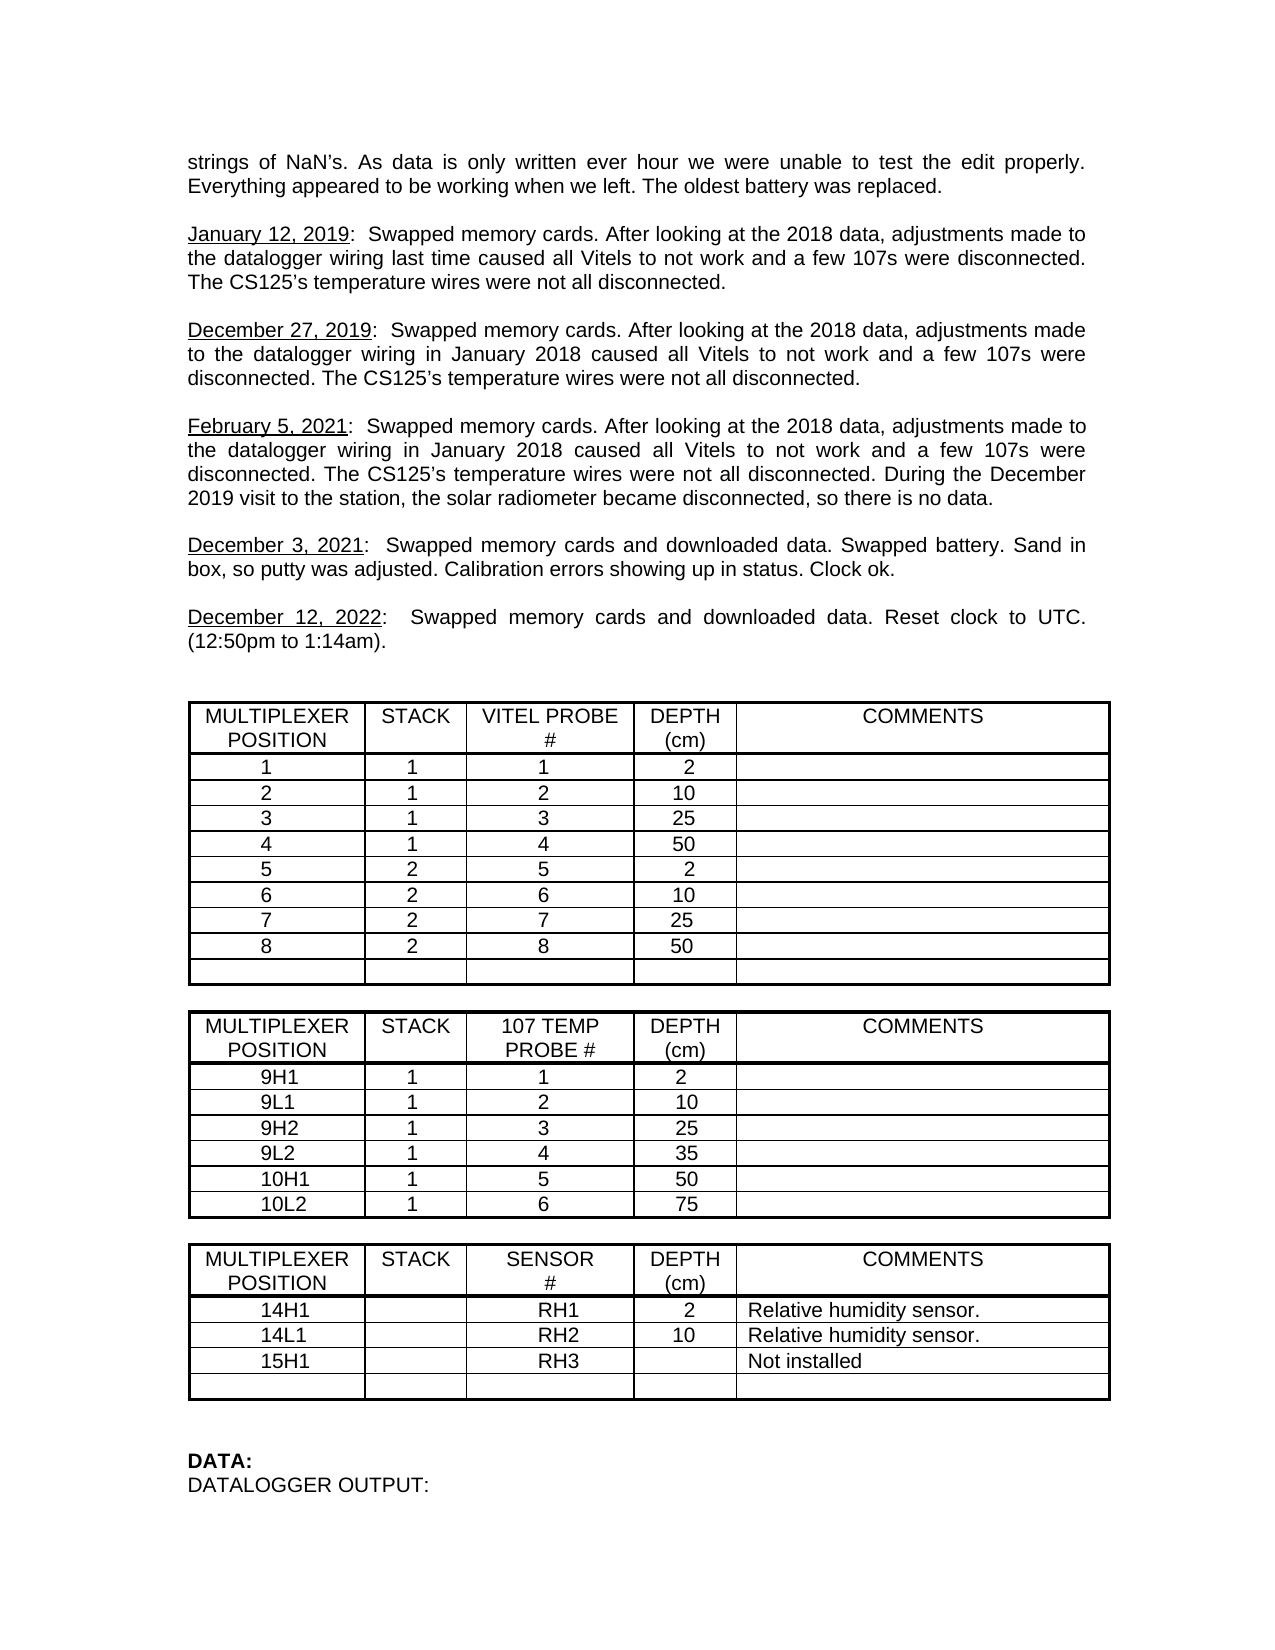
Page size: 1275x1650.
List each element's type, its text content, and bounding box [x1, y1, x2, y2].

table_cell 1 [366, 781, 466, 805]
table_cell Relative humidity sensor. [737, 1323, 1108, 1347]
table_cell 2 [635, 1298, 736, 1321]
table_cell [737, 781, 1108, 805]
table_cell 10 [635, 781, 736, 805]
table_header COMMENTS [737, 1246, 1108, 1294]
table_cell [737, 1116, 1108, 1139]
table_cell [366, 1298, 466, 1321]
table_cell [737, 1090, 1108, 1114]
table_cell [737, 960, 1108, 983]
table_cell 3 [191, 806, 364, 830]
table_cell 8 [467, 934, 633, 958]
table_cell 1 [366, 1192, 466, 1216]
table_cell RH1 [467, 1298, 633, 1321]
text December 3, 2021: Swapped memory cards and downloaded data. Swapped battery. Sand in box, so putty was adjusted. Calibration errors showing up in status. Clock ok. [187, 533, 1087, 581]
table_cell 75 [635, 1192, 736, 1216]
table_cell [737, 1374, 1108, 1398]
table_cell 1 [366, 1167, 466, 1191]
table_cell 10 [635, 883, 736, 907]
table_cell 5 [467, 857, 633, 881]
table_cell 9H2 [191, 1116, 364, 1139]
table_cell 14H1 [191, 1298, 364, 1321]
table_header COMMENTS [737, 704, 1108, 752]
table_cell [737, 806, 1108, 830]
table_cell 2 [366, 934, 466, 958]
table_header MULTIPLEXER POSITION [191, 1014, 364, 1061]
text December 27, 2019: Swapped memory cards. After looking at the 2018 data, adjustments made to the datalogger wiring in January 2018 caused all Vitels to not work and a few 107s were disconnected. The CS125’s temperature wires were not all disconnected. [187, 318, 1087, 389]
table_header MULTIPLEXER POSITION [191, 1246, 364, 1294]
table_cell 9H1 [191, 1065, 364, 1088]
table_cell 2 [191, 781, 364, 805]
table_cell 1 [467, 755, 633, 779]
table_header COMMENTS [737, 1014, 1108, 1061]
table_cell [737, 1141, 1108, 1165]
table_cell [191, 1374, 364, 1398]
table_cell 50 [635, 832, 736, 856]
table_cell 4 [467, 1141, 633, 1165]
table_cell [635, 1348, 736, 1372]
table_cell [366, 1374, 466, 1398]
table_cell 1 [366, 1090, 466, 1114]
table_cell [737, 755, 1108, 779]
text DATA: [187, 1449, 1087, 1473]
table_cell 2 [467, 1090, 633, 1114]
table_cell [635, 1374, 736, 1398]
table_cell 1 [191, 755, 364, 779]
table_cell 7 [467, 908, 633, 932]
table_cell [737, 934, 1108, 958]
table_cell 4 [467, 832, 633, 856]
table_cell 2 [366, 883, 466, 907]
table_cell 6 [191, 883, 364, 907]
table_header DEPTH (cm) [635, 1246, 736, 1294]
table_cell Not installed [737, 1348, 1108, 1372]
table_cell 10 [635, 1090, 736, 1114]
table_cell 14L1 [191, 1323, 364, 1347]
table_cell 4 [191, 832, 364, 856]
table_cell 8 [191, 934, 364, 958]
table_cell [737, 1065, 1108, 1088]
table_cell 2 [467, 781, 633, 805]
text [187, 150, 1087, 198]
table_cell 10 [635, 1323, 736, 1347]
table_cell 10H1 [191, 1167, 364, 1191]
table_cell 1 [366, 1116, 466, 1139]
table_header STACK [366, 1014, 466, 1061]
table_cell [191, 960, 364, 983]
table_cell 50 [635, 934, 736, 958]
table_cell [737, 1167, 1108, 1191]
table_cell [737, 883, 1108, 907]
table_cell 2 [366, 857, 466, 881]
table_cell [737, 1192, 1108, 1216]
table_cell [737, 857, 1108, 881]
table_header MULTIPLEXER POSITION [191, 704, 364, 752]
table_cell 5 [191, 857, 364, 881]
text December 12, 2022: Swapped memory cards and downloaded data. Reset clock to UTC. (12:50pm to 1:14am). [187, 605, 1087, 653]
table_cell [366, 1323, 466, 1347]
table_header DEPTH (cm) [635, 1014, 736, 1061]
table_cell 2 [635, 1065, 736, 1088]
table_header STACK [366, 1246, 466, 1294]
table_cell 2 [635, 857, 736, 881]
table_cell 1 [366, 1141, 466, 1165]
table_cell 1 [366, 1065, 466, 1088]
table_cell [366, 960, 466, 983]
table_cell 50 [635, 1167, 736, 1191]
table_cell 6 [467, 883, 633, 907]
table_cell [737, 908, 1108, 932]
table_header DEPTH (cm) [635, 704, 736, 752]
table_cell 10L2 [191, 1192, 364, 1216]
table_cell RH2 [467, 1323, 633, 1347]
text January 12, 2019: Swapped memory cards. After looking at the 2018 data, adjustments made to the datalogger wiring last time caused all Vitels to not work and a few 107s were disconnected. The CS125’s temperature wires were not all disconnected. [187, 222, 1087, 294]
table_cell 25 [635, 908, 736, 932]
table_cell 5 [467, 1167, 633, 1191]
table_header VITEL PROBE # [467, 704, 633, 752]
table_cell 1 [366, 832, 466, 856]
table_cell 2 [635, 755, 736, 779]
table_header 107 TEMP PROBE # [467, 1014, 633, 1061]
table_cell 25 [635, 806, 736, 830]
table_cell Relative humidity sensor. [737, 1298, 1108, 1321]
table_cell [737, 832, 1108, 856]
table_cell RH3 [467, 1348, 633, 1372]
table_cell [366, 1348, 466, 1372]
table_cell 25 [635, 1116, 736, 1139]
table_cell [635, 960, 736, 983]
table_cell 15H1 [191, 1348, 364, 1372]
text DATALOGGER OUTPUT: [187, 1473, 1087, 1497]
table_cell 3 [467, 806, 633, 830]
table_cell 2 [366, 908, 466, 932]
table_cell 9L1 [191, 1090, 364, 1114]
table_header SENSOR # [467, 1246, 633, 1294]
table_cell 7 [191, 908, 364, 932]
table_cell 9L2 [191, 1141, 364, 1165]
table_header STACK [366, 704, 466, 752]
table_cell 3 [467, 1116, 633, 1139]
table_cell [467, 960, 633, 983]
table_cell 1 [366, 806, 466, 830]
text February 5, 2021: Swapped memory cards. After looking at the 2018 data, adjustments made to the datalogger wiring in January 2018 caused all Vitels to not work and a few 107s were disconnected. The CS125’s temperature wires were not all disconnected. During the December 2019 visit to the station, the solar radiometer became disconnected, so there is no data. [187, 413, 1087, 509]
table_cell 1 [366, 755, 466, 779]
table_cell 1 [467, 1065, 633, 1088]
table_cell 35 [635, 1141, 736, 1165]
table_cell [467, 1374, 633, 1398]
table_cell 6 [467, 1192, 633, 1216]
